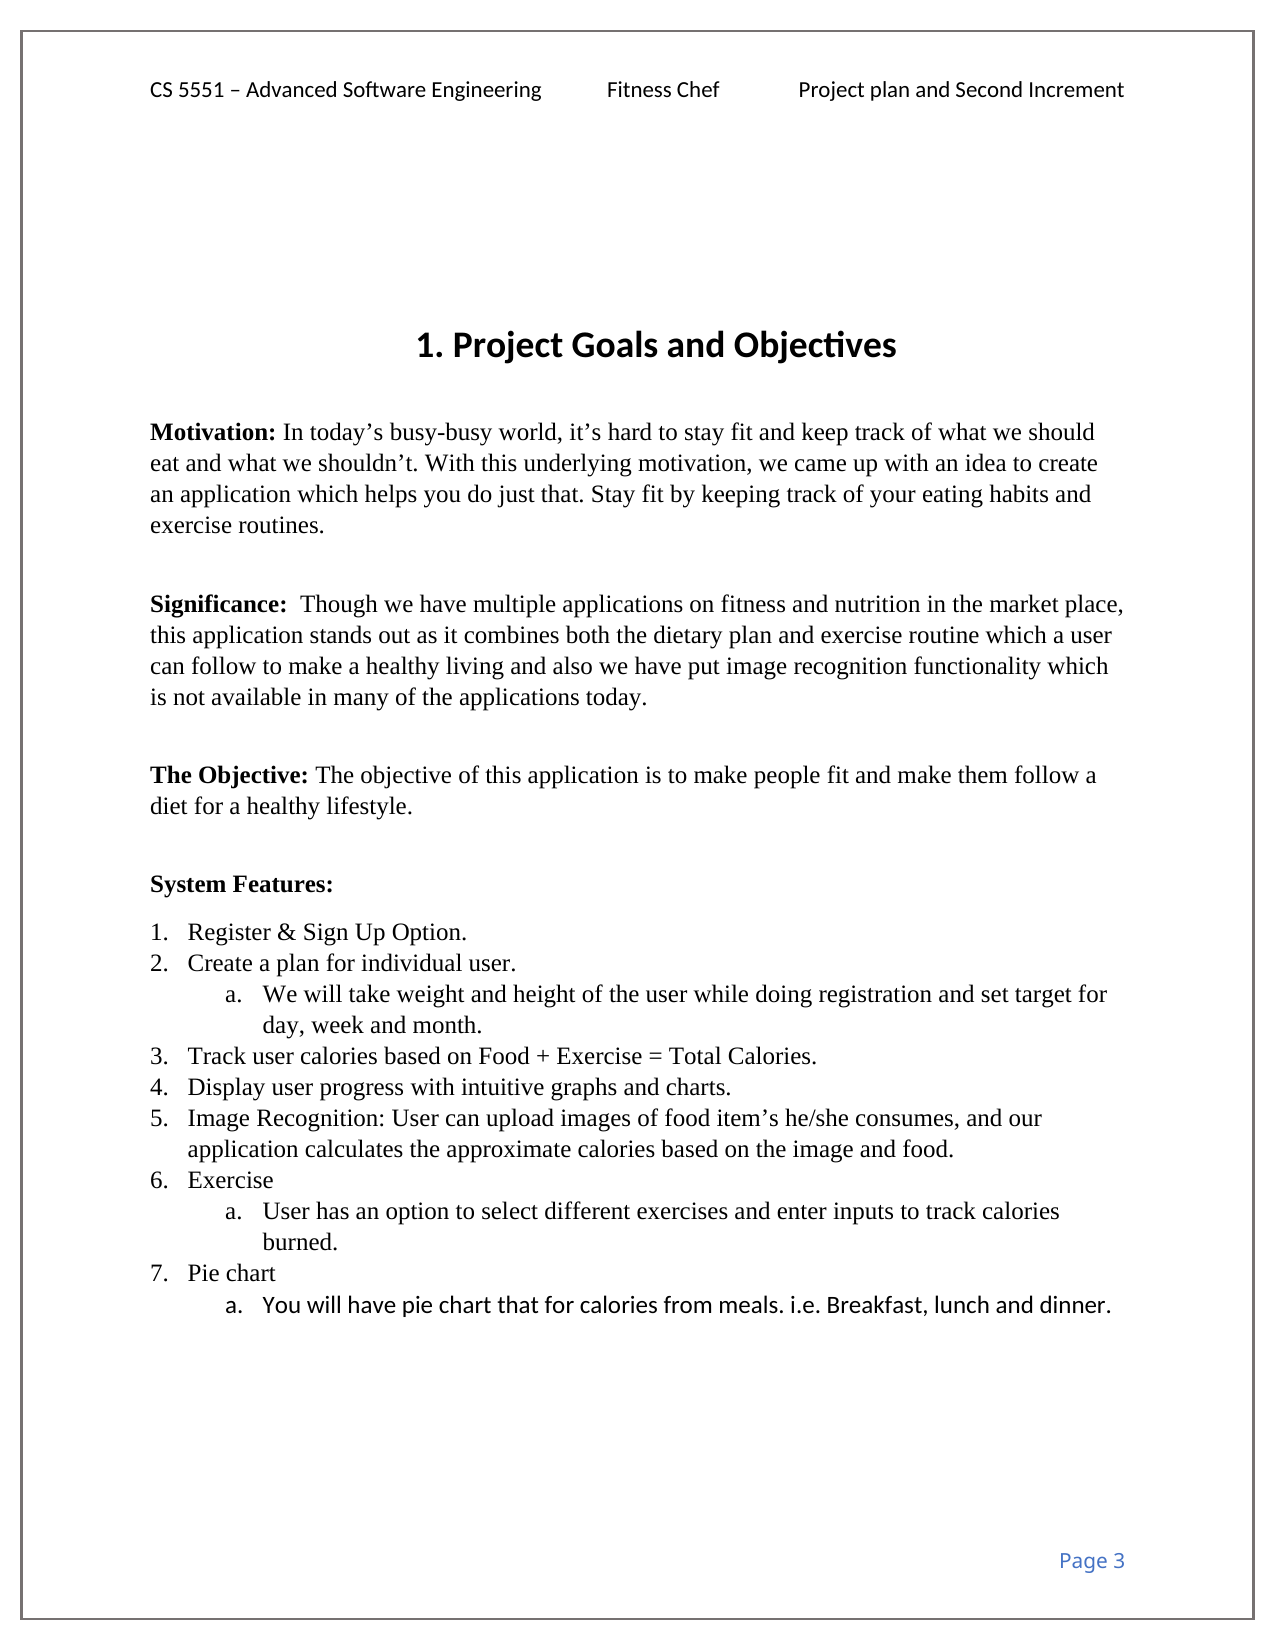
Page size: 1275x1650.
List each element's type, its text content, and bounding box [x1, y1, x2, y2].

text Motivation: In today’s busy-busy world, it’s hard to stay fit and keep track of what we should eat and what we shouldn’t. With this underlying motivation, we came up with an idea to create an application which helps you do just that. Stay fit by keeping track of your eating habits and exercise routines. [150, 387, 1125, 539]
list Image Recognition: User can upload images of food item’s he/she consumes, and our application calculates the approximate calories based on the image and food. [150, 1103, 1125, 1163]
text The Objective: The objective of this application is to make people fit and make them follow a diet for a healthy lifestyle. [150, 760, 1125, 850]
list User has an option to select different exercises and enter inputs to track calories burned. [225, 1196, 1125, 1256]
list Track user calories based on Food + Exercise = Total Calories. [150, 1041, 1125, 1069]
list Project Goals and Objectives [187, 321, 1125, 367]
text System Features: [150, 869, 1125, 898]
text Significance: Though we have multiple applications on fitness and nutrition in the market place, this application stands out as it combines both the dietary plan and exercise routine which a user can follow to make a healthy living and also we have put image recognition functionality which is not available in many of the applications today. [150, 558, 1125, 741]
list We will take weight and height of the user while doing registration and set target for day, week and month. [225, 979, 1125, 1038]
list Display user progress with intuitive graphs and charts. [150, 1072, 1125, 1101]
list Register & Sign Up Option. [150, 917, 1125, 945]
list Create a plan for individual user. [150, 948, 1125, 976]
list Pie chart [150, 1258, 1125, 1287]
list Exercise [150, 1165, 1125, 1194]
list You will have pie chart that for calories from meals. i.e. Breakfast, lunch and dinner. [225, 1289, 1125, 1320]
